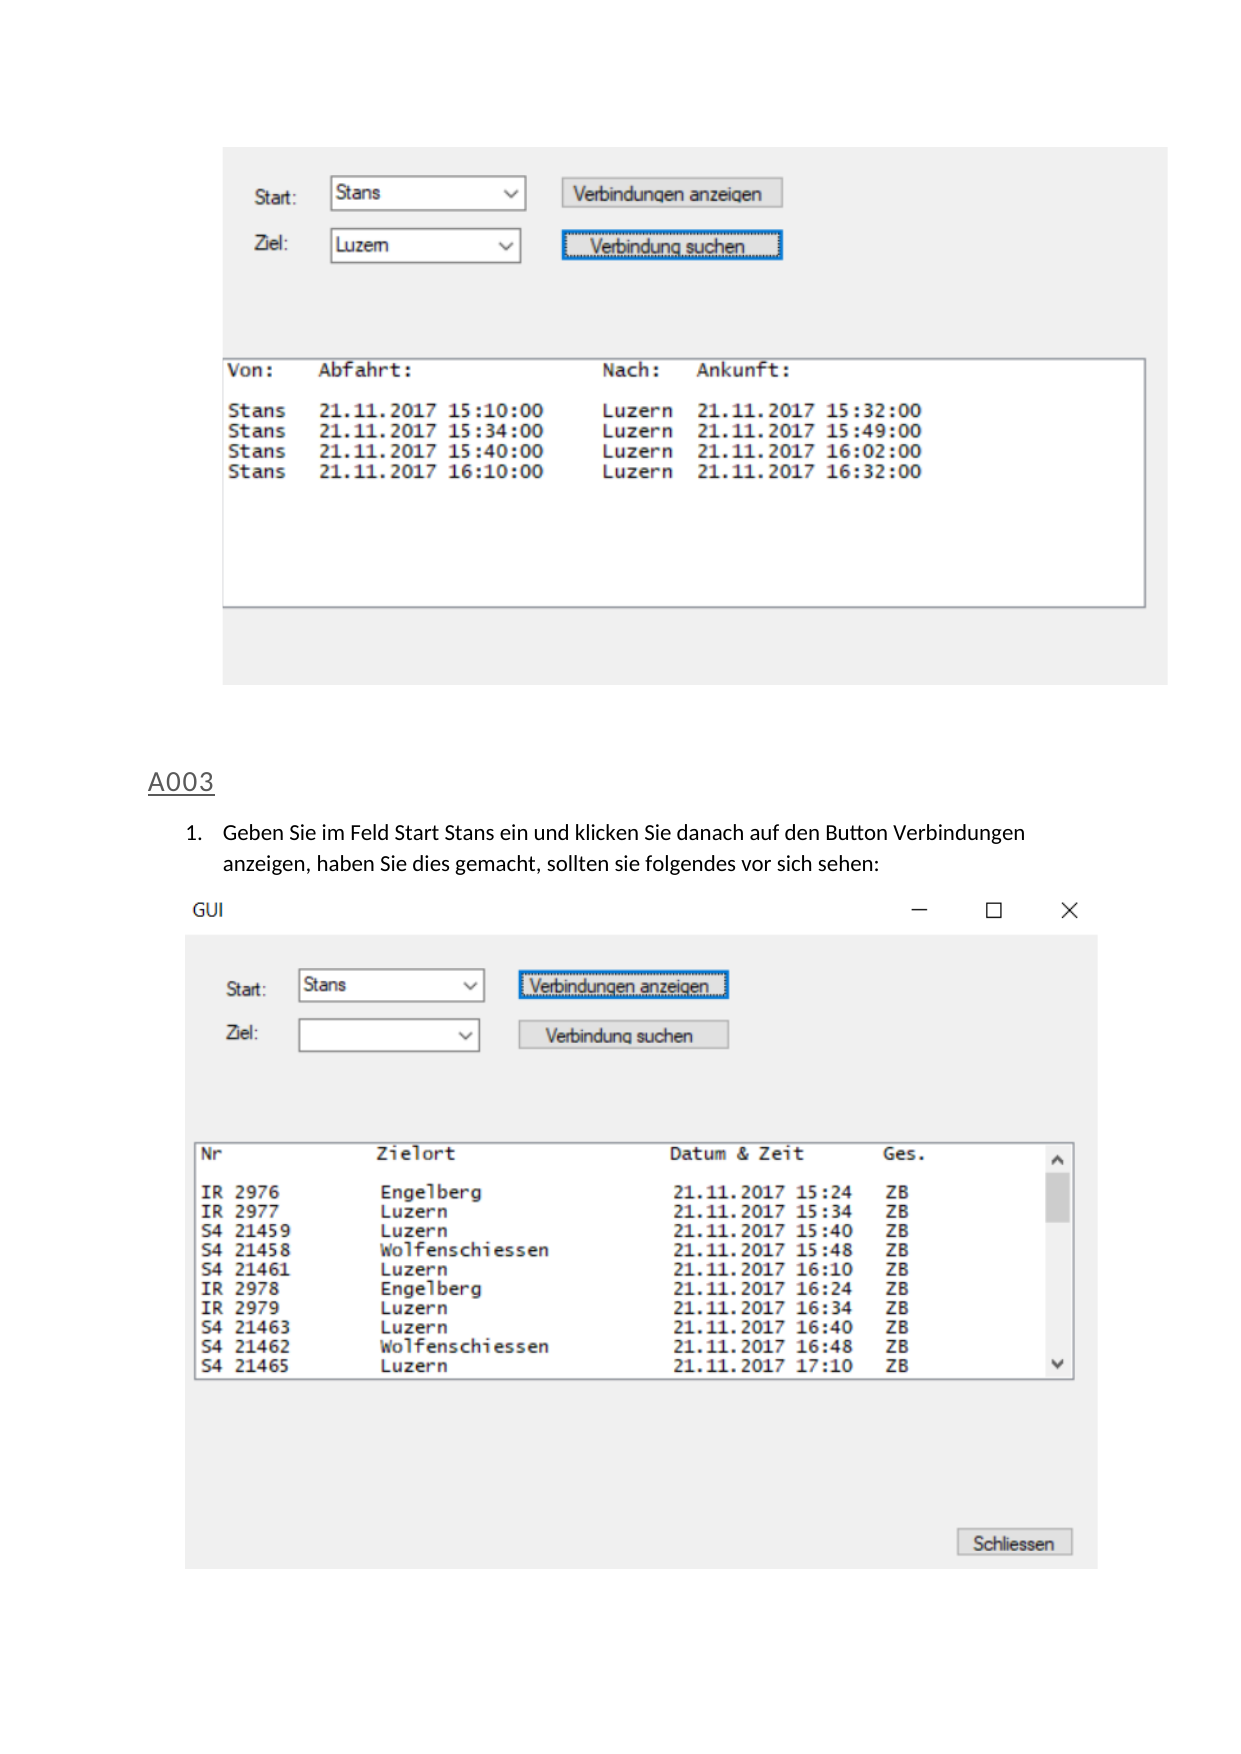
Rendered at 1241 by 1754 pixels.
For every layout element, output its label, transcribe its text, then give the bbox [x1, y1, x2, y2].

list Geben Sie im Feld Start Stans ein und klicken Sie danach auf den Button Verbindungen anzeigen, haben Sie dies gemacht, sollten sie folgendes vor sich sehen: [185, 818, 1093, 877]
subtitle A003 [148, 763, 1093, 799]
picture [185, 895, 1098, 1569]
picture [222, 147, 1168, 685]
